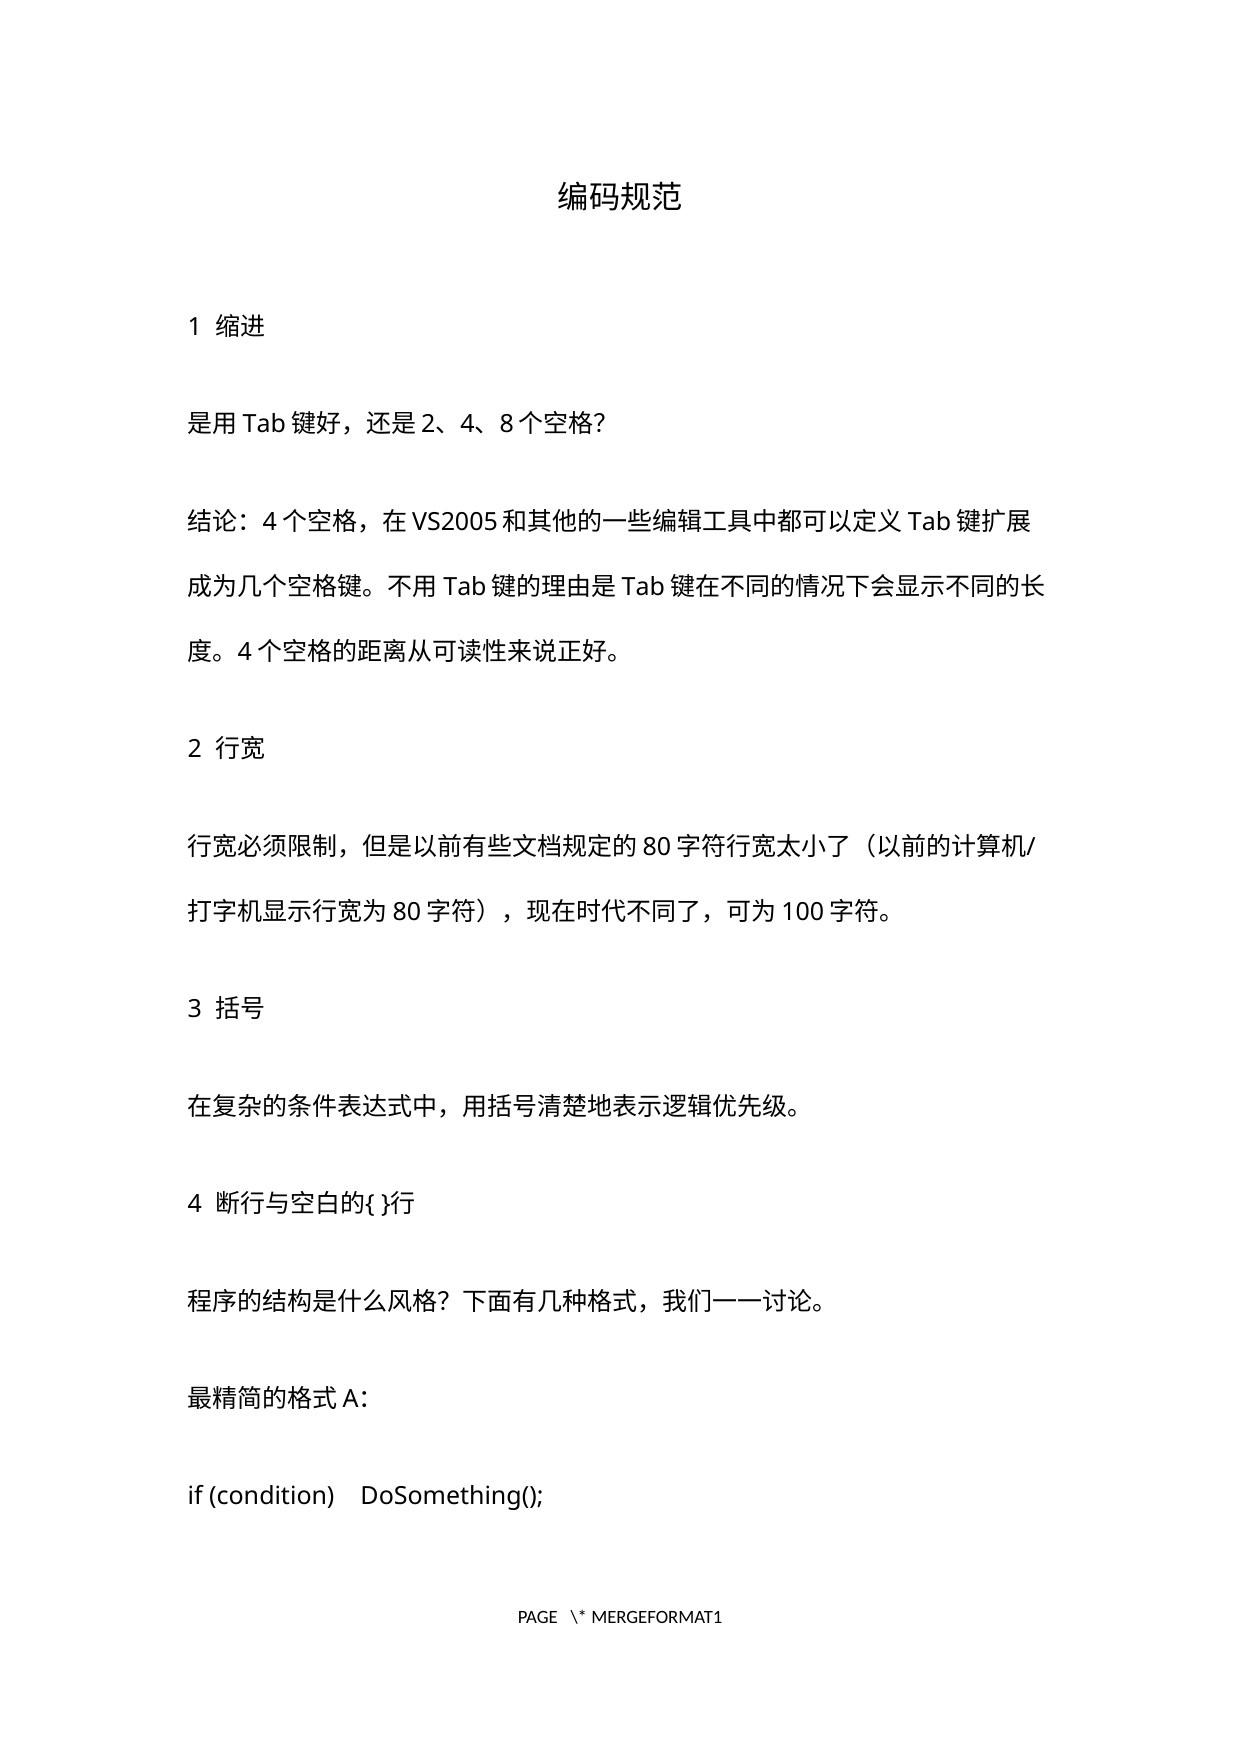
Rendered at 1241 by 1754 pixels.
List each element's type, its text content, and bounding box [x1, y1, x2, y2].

text 行宽必须限制，但是以前有些文档规定的80字符行宽太小了（以前的计算机/打字机显示行宽为80字符），现在时代不同了，可为100字符。 [187, 812, 1053, 942]
text if (condition) DoSomething(); [187, 1462, 1053, 1527]
text 4 断行与空白的{ }行 [187, 1169, 1053, 1234]
text 在复杂的条件表达式中，用括号清楚地表示逻辑优先级。 [187, 1072, 1053, 1137]
text 结论：4个空格，在VS2005和其他的一些编辑工具中都可以定义Tab键扩展成为几个空格键。不用 Tab键的理由是Tab键在不同的情况下会显示不同的长度。4个空格的距离从可读性来说正好。 [187, 487, 1053, 682]
text 3 括号 [187, 974, 1053, 1039]
text 程序的结构是什么风格？下面有几种格式，我们一一讨论。 [187, 1267, 1053, 1332]
text 2 行宽 [187, 714, 1053, 779]
text 编码规范 [187, 162, 1053, 227]
text 1 缩进 [187, 227, 1053, 357]
text 最精简的格式A： [187, 1364, 1053, 1429]
text 是用Tab键好，还是2、4、8个空格？ [187, 389, 1053, 454]
